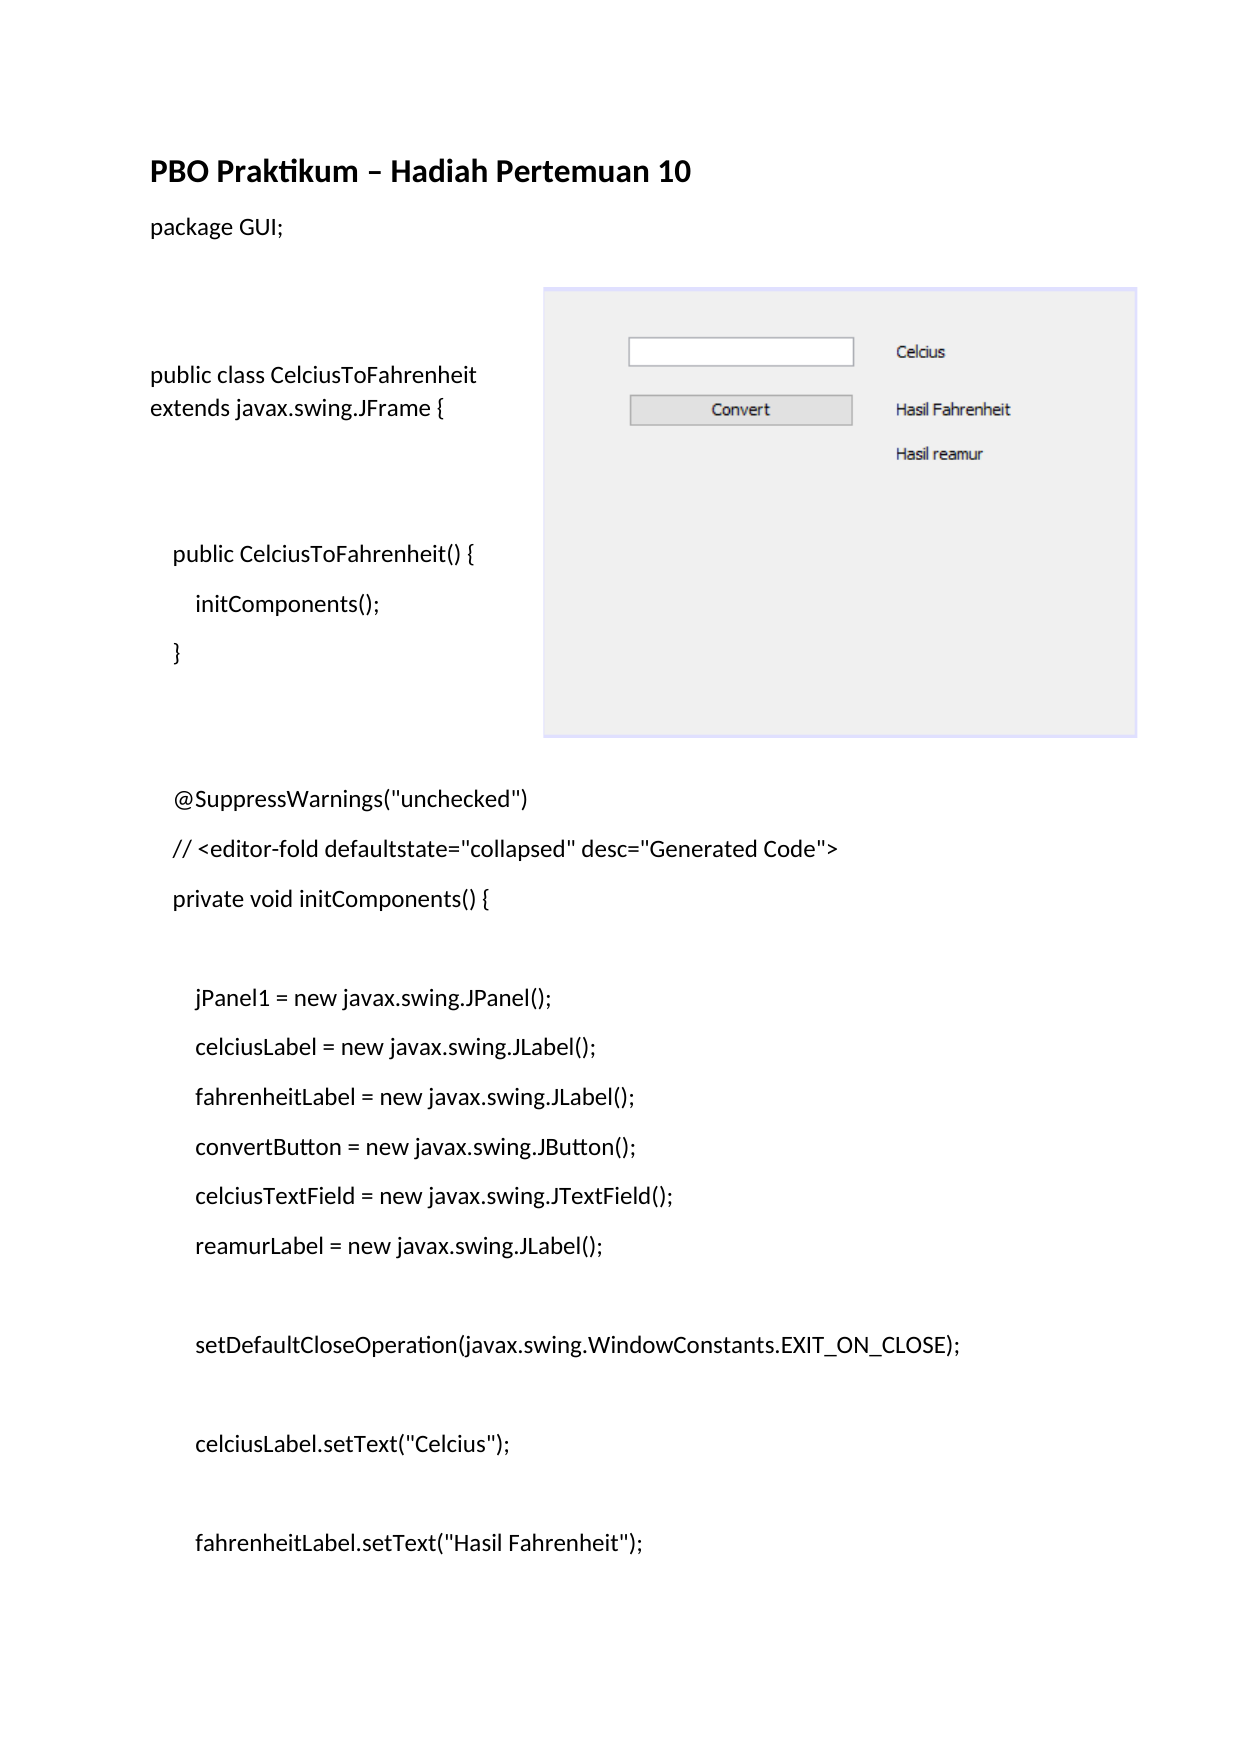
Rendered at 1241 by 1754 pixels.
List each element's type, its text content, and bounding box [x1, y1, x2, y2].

text celciusLabel.setText("Celcius"); [150, 1428, 1090, 1459]
picture [543, 287, 1138, 738]
text // <editor-fold defaultstate="collapsed" desc="Generated Code"> [150, 833, 1090, 864]
text setDefaultCloseOperation(javax.swing.WindowConstants.EXIT_ON_CLOSE); [150, 1329, 1090, 1359]
text initComponents(); [150, 588, 543, 618]
text } [150, 637, 543, 668]
text private void initComponents() { [150, 883, 1090, 913]
text reamurLabel = new javax.swing.JLabel(); [150, 1230, 1090, 1260]
text fahrenheitLabel.setText("Hasil Fahrenheit"); [150, 1527, 1090, 1558]
text package GUI; [150, 211, 1090, 241]
text celciusTextField = new javax.swing.JTextField(); [150, 1180, 1090, 1211]
text fahrenheitLabel = new javax.swing.JLabel(); [150, 1081, 1090, 1112]
text public class CelciusToFahrenheit extends javax.swing.JFrame { [150, 359, 543, 423]
text public CelciusToFahrenheit() { [150, 538, 543, 569]
text jPanel1 = new javax.swing.JPanel(); [150, 982, 1090, 1012]
text convertButton = new javax.swing.JButton(); [150, 1131, 1090, 1161]
text @SuppressWarnings("unchecked") [150, 783, 1090, 814]
text celciusLabel = new javax.swing.JLabel(); [150, 1031, 1090, 1062]
text PBO Praktikum – Hadiah Pertemuan 10 [150, 150, 1090, 191]
